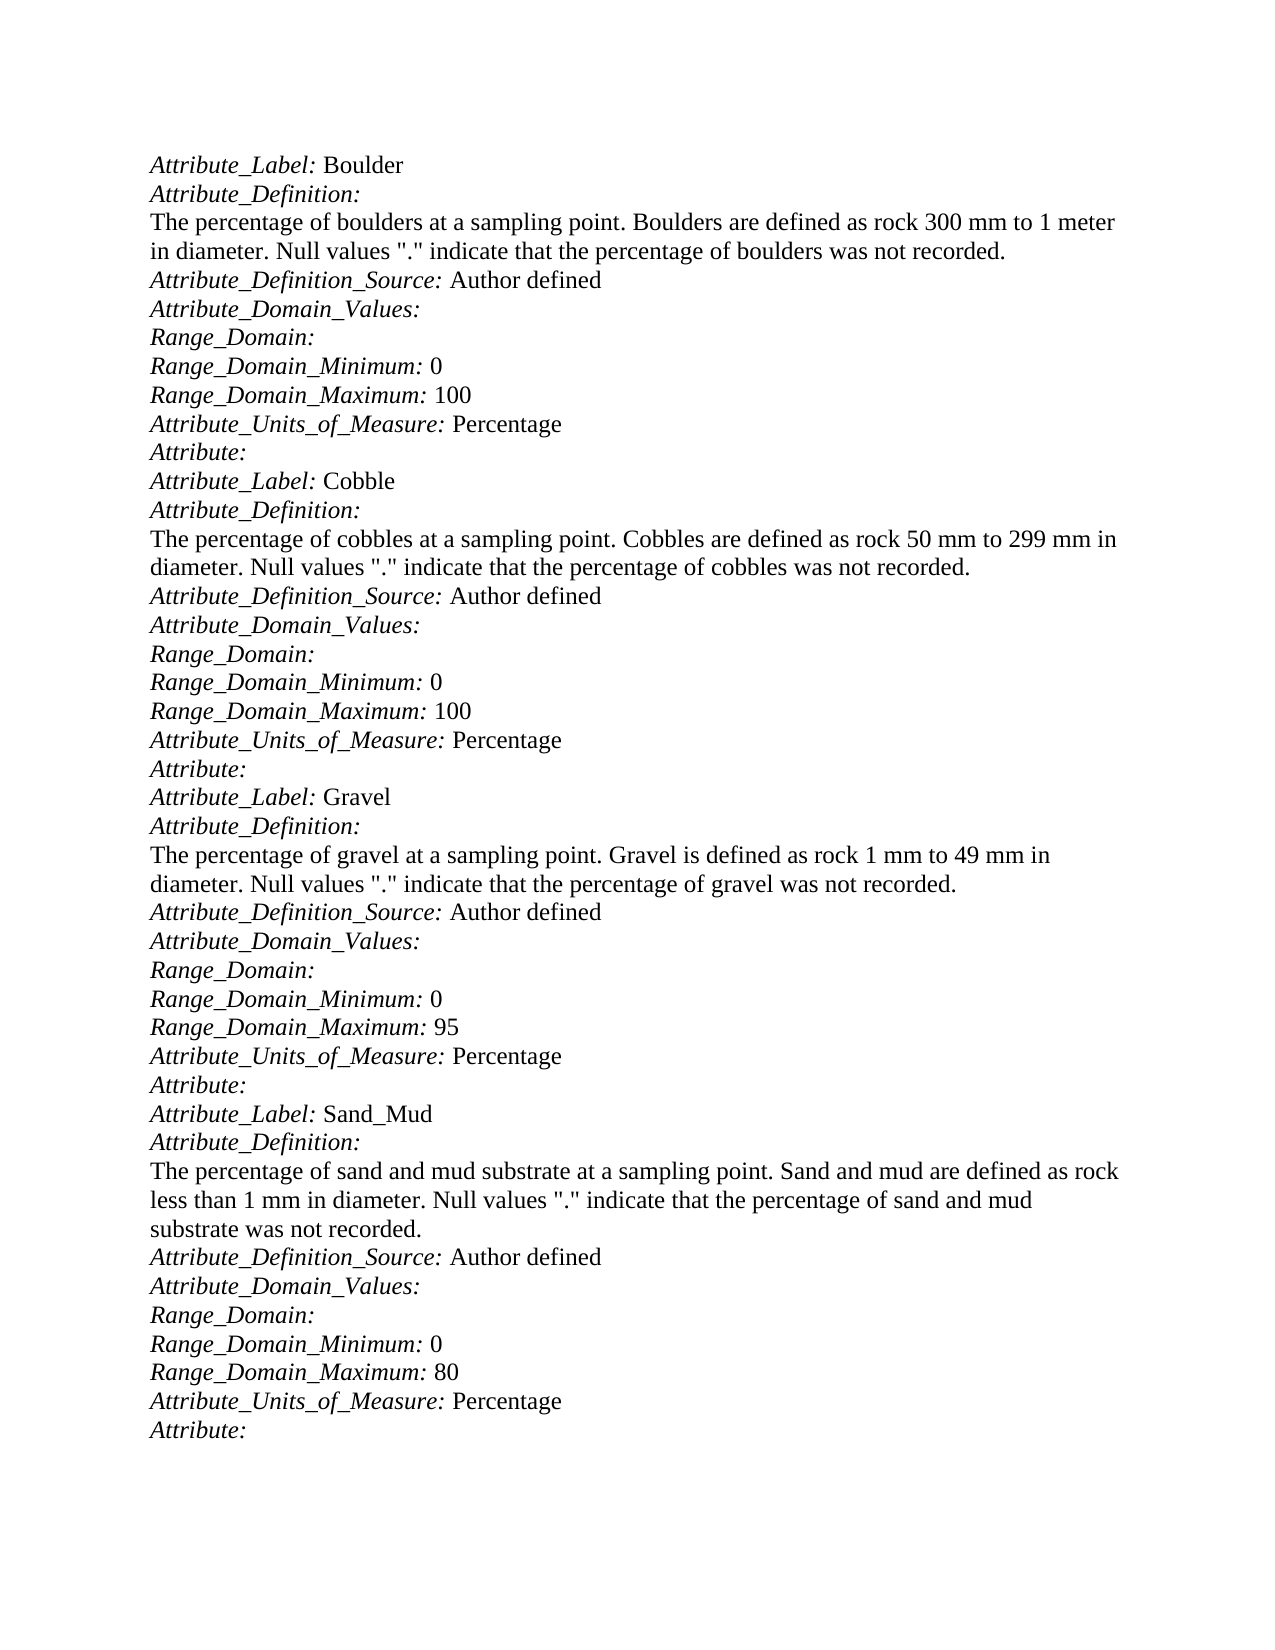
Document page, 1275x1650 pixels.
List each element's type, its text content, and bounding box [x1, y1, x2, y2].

text Range_Domain: [150, 639, 1125, 667]
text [150, 1242, 1125, 1300]
text Attribute: [150, 754, 1125, 782]
text Range_Domain_Minimum: 0 Range_Domain_Maximum: 80 Attribute_Units_of_Measure: Percentage [150, 1329, 1125, 1415]
text Attribute: [150, 1070, 1125, 1099]
text The percentage of gravel at a sampling point. Gravel is defined as rock 1 mm to 49 mm in diameter. Null values "." indicate that the percentage of gravel was not recorded. [150, 840, 1125, 897]
text Attribute: [150, 1415, 1125, 1444]
text The percentage of sand and mud substrate at a sampling point. Sand and mud are defined as rock less than 1 mm in diameter. Null values "." indicate that the percentage of sand and mud substrate was not recorded. [150, 1156, 1125, 1242]
text Range_Domain_Minimum: 0 Range_Domain_Maximum: 100 Attribute_Units_of_Measure: Percentage [150, 351, 1125, 437]
text The percentage of cobbles at a sampling point. Cobbles are defined as rock 50 mm to 299 mm in diameter. Null values "." indicate that the percentage of cobbles was not recorded. [150, 524, 1125, 581]
text Attribute_Definition_Source: Author defined Attribute_Domain_Values: [150, 265, 1125, 322]
text Attribute_Definition_Source: Author defined Attribute_Domain_Values: [150, 581, 1125, 639]
text Attribute_Label: Sand_Mud Attribute_Definition: [150, 1099, 1125, 1156]
text Range_Domain: [150, 322, 1125, 351]
text Attribute_Definition_Source: Author defined Attribute_Domain_Values: [150, 897, 1125, 955]
text Range_Domain: [150, 1300, 1125, 1329]
text Range_Domain_Minimum: 0 Range_Domain_Maximum: 100 Attribute_Units_of_Measure: Percentage [150, 667, 1125, 754]
text Attribute_Label: Cobble Attribute_Definition: [150, 466, 1125, 524]
text Attribute_Label: Gravel Attribute_Definition: [150, 782, 1125, 840]
text The percentage of boulders at a sampling point. Boulders are defined as rock 300 mm to 1 meter in diameter. Null values "." indicate that the percentage of boulders was not recorded. [150, 207, 1125, 265]
text Attribute: [150, 437, 1125, 466]
text Range_Domain: [150, 955, 1125, 984]
text Attribute_Label: Boulder Attribute_Definition: [150, 150, 1125, 207]
text Range_Domain_Minimum: 0 Range_Domain_Maximum: 95 Attribute_Units_of_Measure: Percentage [150, 984, 1125, 1070]
